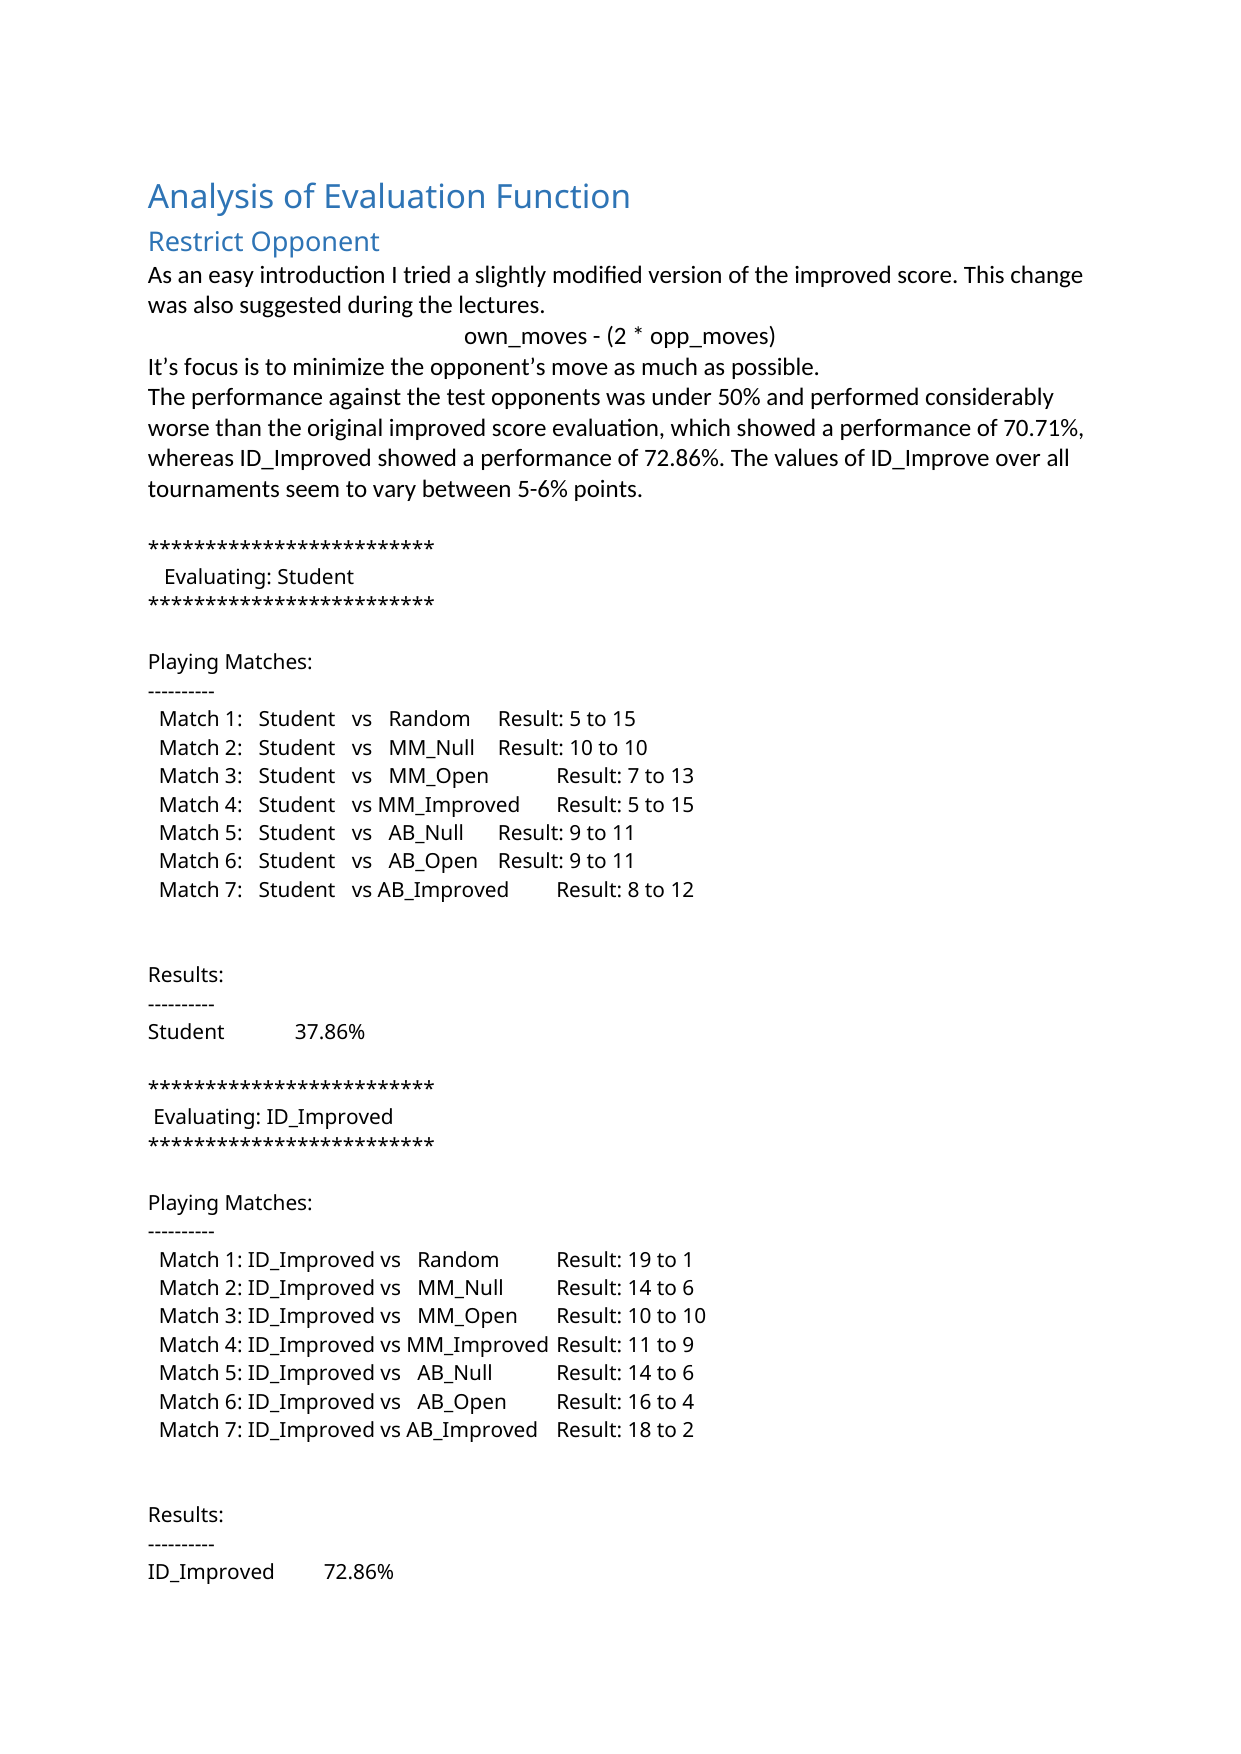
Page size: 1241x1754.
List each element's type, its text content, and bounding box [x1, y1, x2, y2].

text Match 2: ID_Improved vs MM_Null Result: 14 to 6 [148, 1273, 1093, 1302]
text Student 37.86% [148, 1017, 1093, 1046]
text ************************* [148, 591, 1093, 619]
text own_moves - (2 * opp_moves) [148, 320, 1093, 351]
text Match 6: Student vs AB_Open Result: 9 to 11 [148, 847, 1093, 875]
text ************************* [148, 1131, 1093, 1159]
text Match 4: Student vs MM_Improved Result: 5 to 15 [148, 790, 1093, 818]
text ---------- [148, 1216, 1093, 1245]
text Playing Matches: [148, 1188, 1093, 1216]
text ID_Improved 72.86% [148, 1557, 1093, 1586]
subtitle Analysis of Evaluation Function [148, 173, 1093, 218]
text Match 4: ID_Improved vs MM_Improved Result: 11 to 9 [148, 1330, 1093, 1358]
text ---------- [148, 1529, 1093, 1557]
text Match 2: Student vs MM_Null Result: 10 to 10 [148, 733, 1093, 761]
text Evaluating: Student [148, 562, 1093, 591]
text The performance against the test opponents was under 50% and performed considerably worse than the original improved score evaluation, which showed a performance of 70.71%, whereas ID_Improved showed a performance of 72.86%. The values of ID_Improve over all tournaments seem to vary between 5-6% points. [148, 381, 1093, 503]
text ************************* [148, 534, 1093, 562]
text ---------- [148, 989, 1093, 1017]
subtitle Restrict Opponent [148, 222, 1093, 259]
text Match 3: ID_Improved vs MM_Open Result: 10 to 10 [148, 1302, 1093, 1330]
text Match 7: Student vs AB_Improved Result: 8 to 12 [148, 875, 1093, 903]
text Match 6: ID_Improved vs AB_Open Result: 16 to 4 [148, 1387, 1093, 1415]
text Results: [148, 1501, 1093, 1529]
text Playing Matches: [148, 647, 1093, 676]
text It’s focus is to minimize the opponent’s move as much as possible. [148, 351, 1093, 381]
text Match 5: ID_Improved vs AB_Null Result: 14 to 6 [148, 1358, 1093, 1387]
text Results: [148, 960, 1093, 989]
text ************************* [148, 1074, 1093, 1102]
text Match 1: ID_Improved vs Random Result: 19 to 1 [148, 1245, 1093, 1273]
text Match 7: ID_Improved vs AB_Improved Result: 18 to 2 [148, 1415, 1093, 1444]
text Match 1: Student vs Random Result: 5 to 15 [148, 704, 1093, 733]
text Match 5: Student vs AB_Null Result: 9 to 11 [148, 818, 1093, 847]
text Match 3: Student vs MM_Open Result: 7 to 13 [148, 761, 1093, 790]
text Evaluating: ID_Improved [148, 1102, 1093, 1131]
text As an easy introduction I tried a slightly modified version of the improved score. This change was also suggested during the lectures. [148, 259, 1093, 320]
text ---------- [148, 676, 1093, 704]
